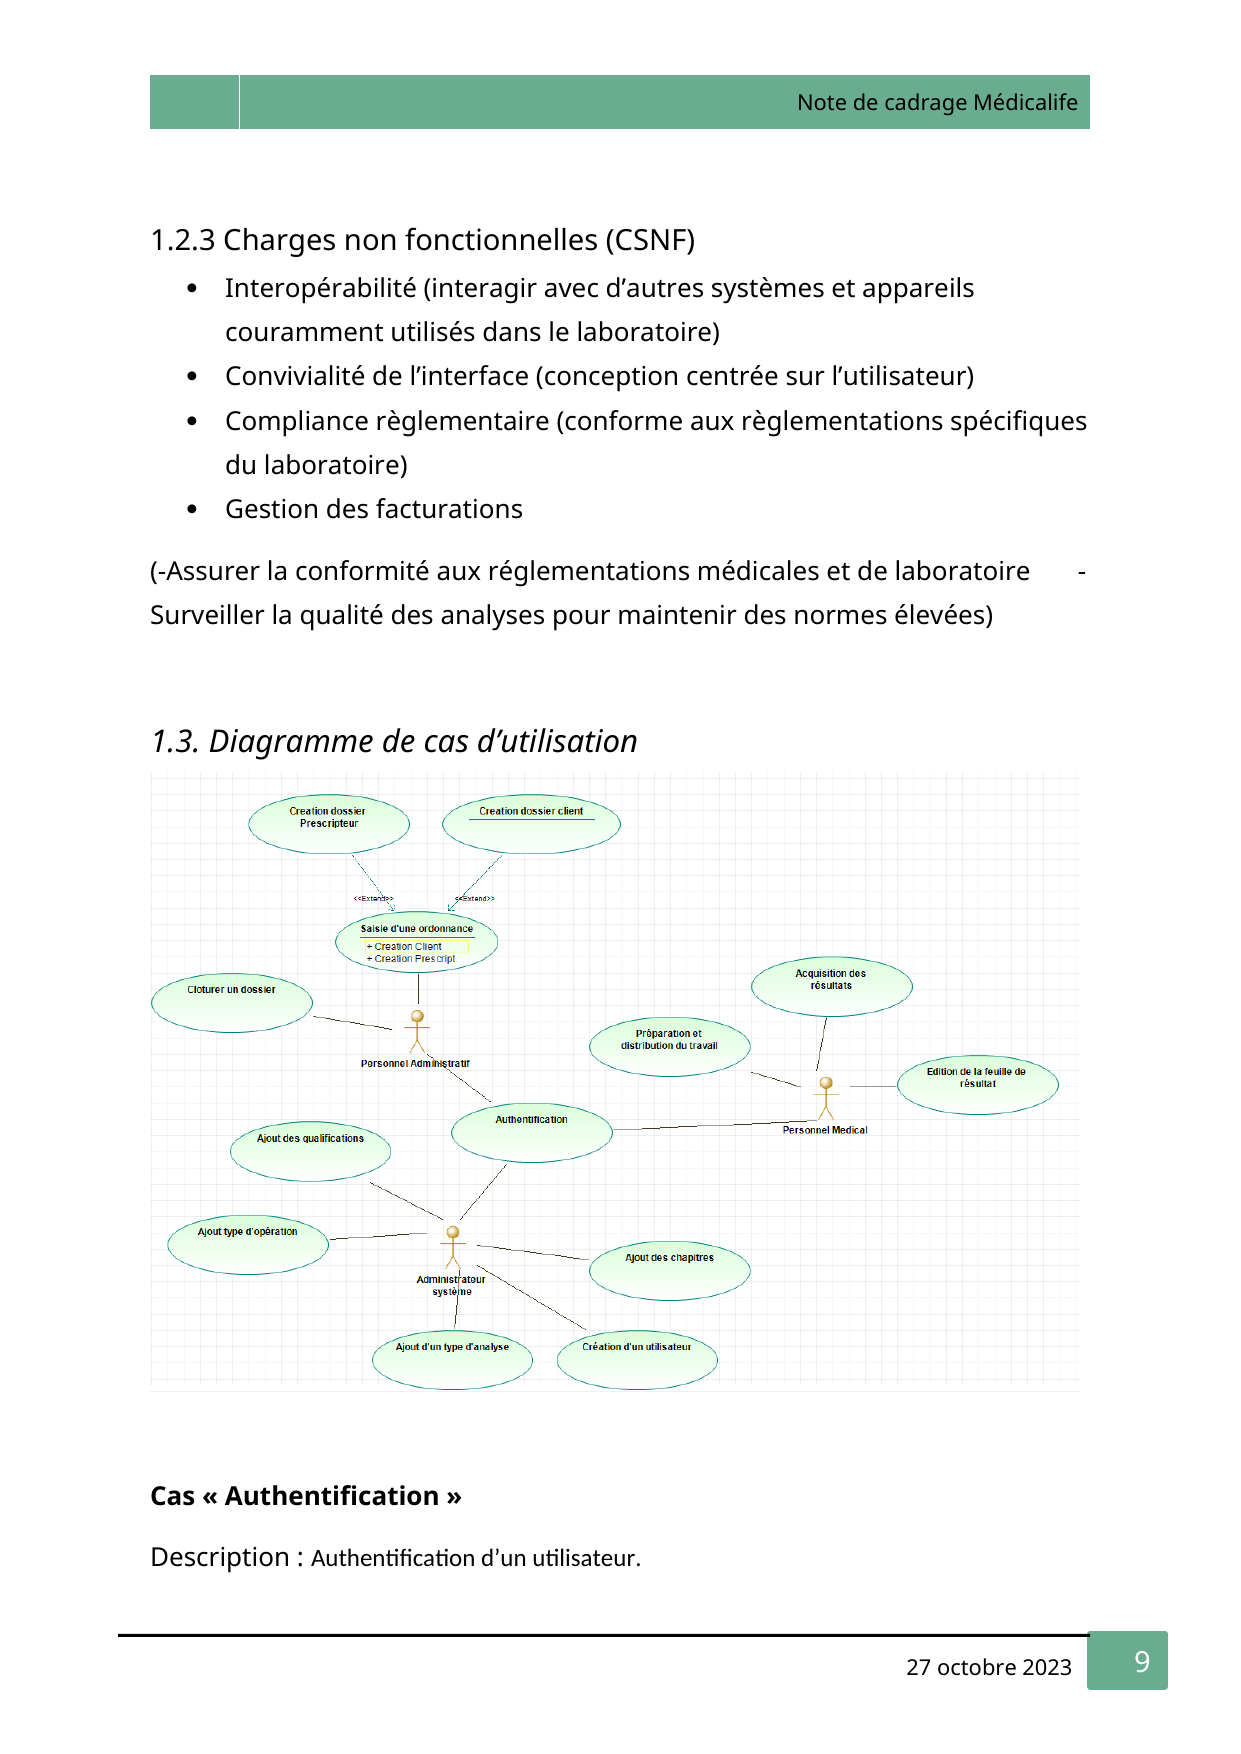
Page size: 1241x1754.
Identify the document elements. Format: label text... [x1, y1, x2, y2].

subtitle 1.3. Diagramme de cas d’utilisation [150, 718, 1090, 761]
text Cas « Authentification » [150, 1477, 1090, 1513]
text Description : Authentification d’un utilisateur. [150, 1538, 1090, 1574]
list Gestion des facturations [187, 491, 1090, 527]
list Compliance règlementaire (conforme aux règlementations spécifiques du laboratoire) [187, 402, 1090, 482]
subtitle 1.2.3 Charges non fonctionnelles (CSNF) [150, 219, 1090, 259]
list Interopérabilité (interagir avec d’autres systèmes et appareils couramment utilisés dans le laboratoire) [187, 269, 1090, 349]
picture [150, 771, 1081, 1393]
text (-Assurer la conformité aux réglementations médicales et de laboratoire - Surveiller la qualité des analyses pour maintenir des normes élevées) [150, 552, 1090, 632]
list Convivialité de l’interface (conception centrée sur l’utilisateur) [187, 358, 1090, 393]
